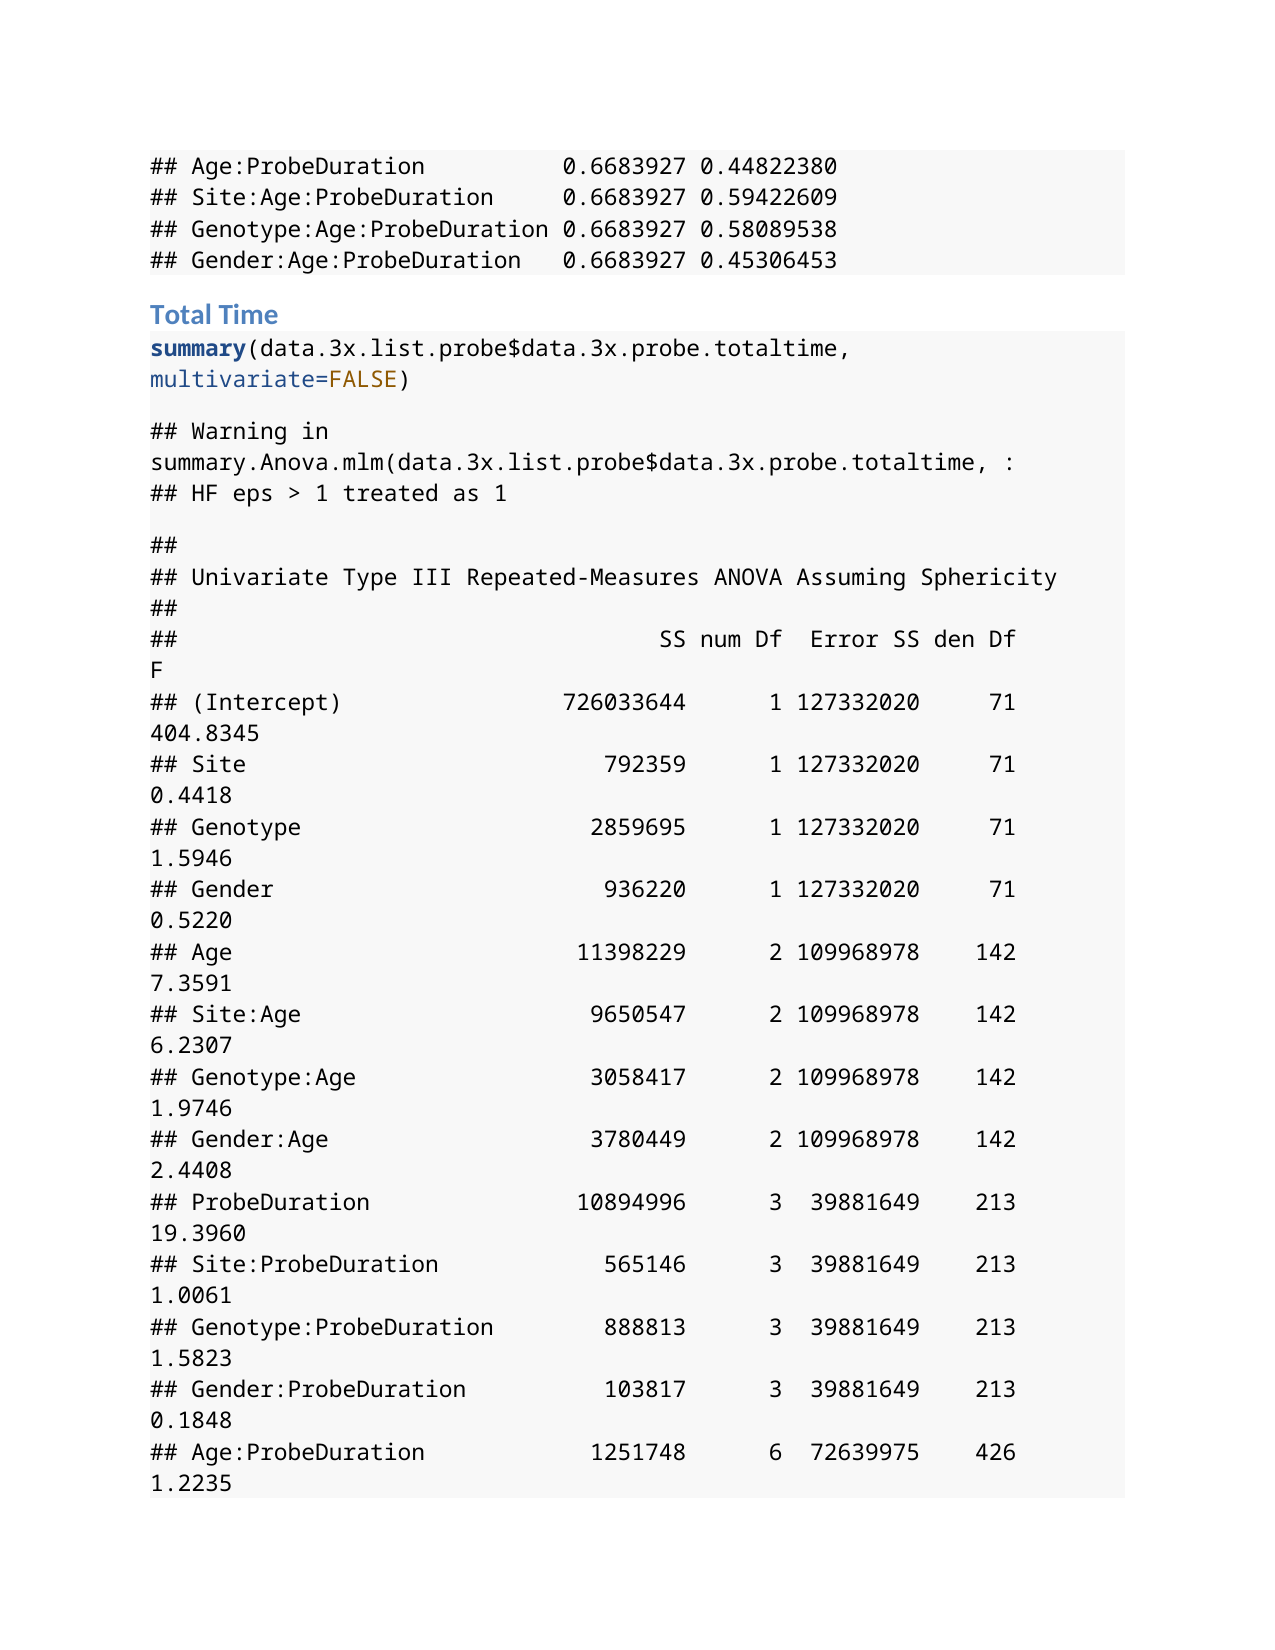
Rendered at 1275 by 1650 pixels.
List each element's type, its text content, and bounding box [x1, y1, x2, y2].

text summary(data.3x.list.probe$data.3x.probe.totaltime, multivariate=FALSE) [411, 331, 1125, 394]
text ## Warning in summary.Anova.mlm(data.3x.list.probe$data.3x.probe.totaltime, : ## HF eps > 1 treated as 1 [150, 415, 1125, 508]
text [150, 529, 1125, 1498]
subtitle Total Time [150, 296, 1125, 331]
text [150, 150, 1125, 275]
